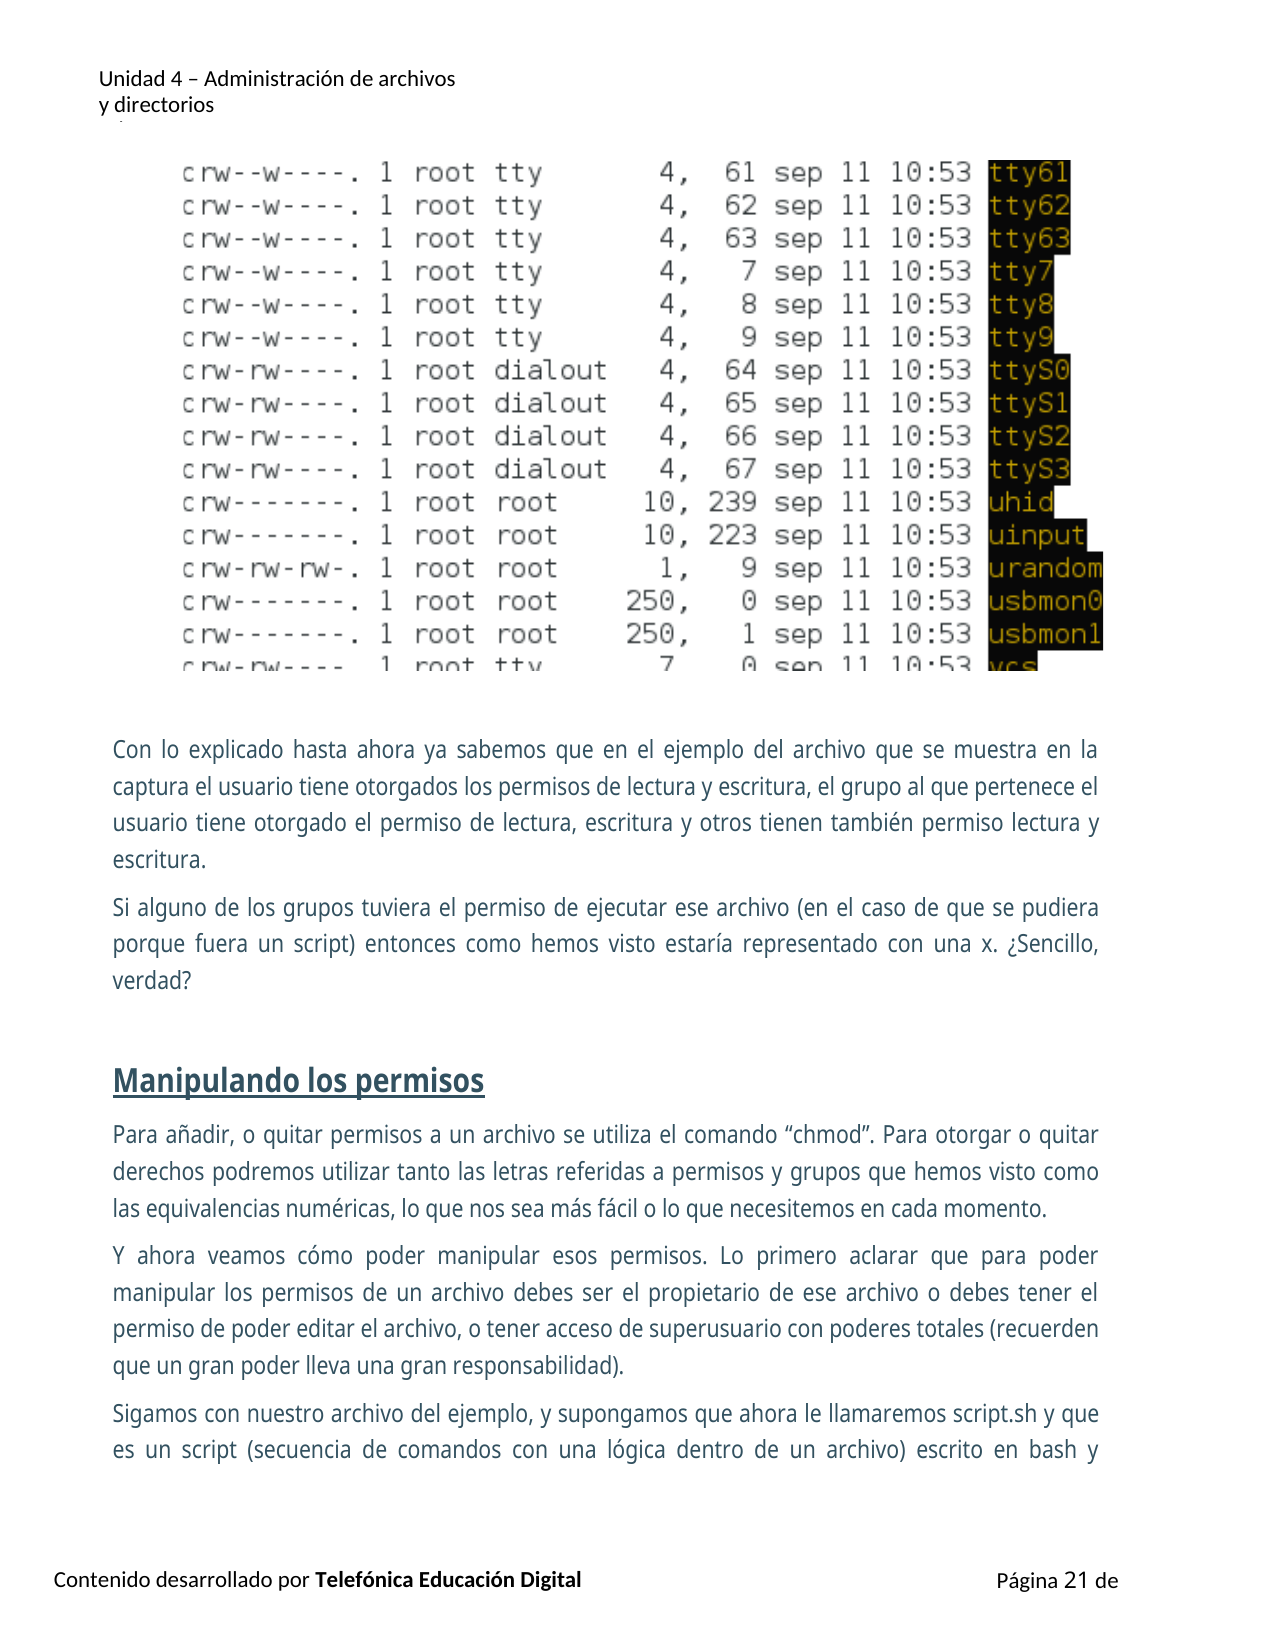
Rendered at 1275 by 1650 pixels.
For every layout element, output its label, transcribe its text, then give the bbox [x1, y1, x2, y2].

picture [183, 160, 1104, 671]
text Para añadir, o quitar permisos a un archivo se utiliza el comando “chmod”. Para otorgar o quitar derechos podremos utilizar tanto las letras referidas a permisos y grupos que hemos visto como las equivalencias numéricas, lo que nos sea más fácil o lo que necesitemos en cada momento. [112, 1117, 1101, 1224]
text Manipulando los permisos [112, 1057, 1101, 1103]
text Y ahora veamos cómo poder manipular esos permisos. Lo primero aclarar que para poder manipular los permisos de un archivo debes ser el propietario de ese archivo o debes tener el permiso de poder editar el archivo, o tener acceso de superusuario con poderes totales (recuerden que un gran poder lleva una gran responsabilidad). [112, 1238, 1101, 1382]
text Si alguno de los grupos tuviera el permiso de ejecutar ese archivo (en el caso de que se pudiera porque fuera un script) entonces como hemos visto estaría representado con una x. ¿Sencillo, verdad? [112, 889, 1101, 997]
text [112, 1395, 1101, 1466]
text Con lo explicado hasta ahora ya sabemos que en el ejemplo del archivo que se muestra en la captura el usuario tiene otorgados los permisos de lectura y escritura, el grupo al que pertenece el usuario tiene otorgado el permiso de lectura, escritura y otros tienen también permiso lectura y escritura. [112, 732, 1101, 876]
